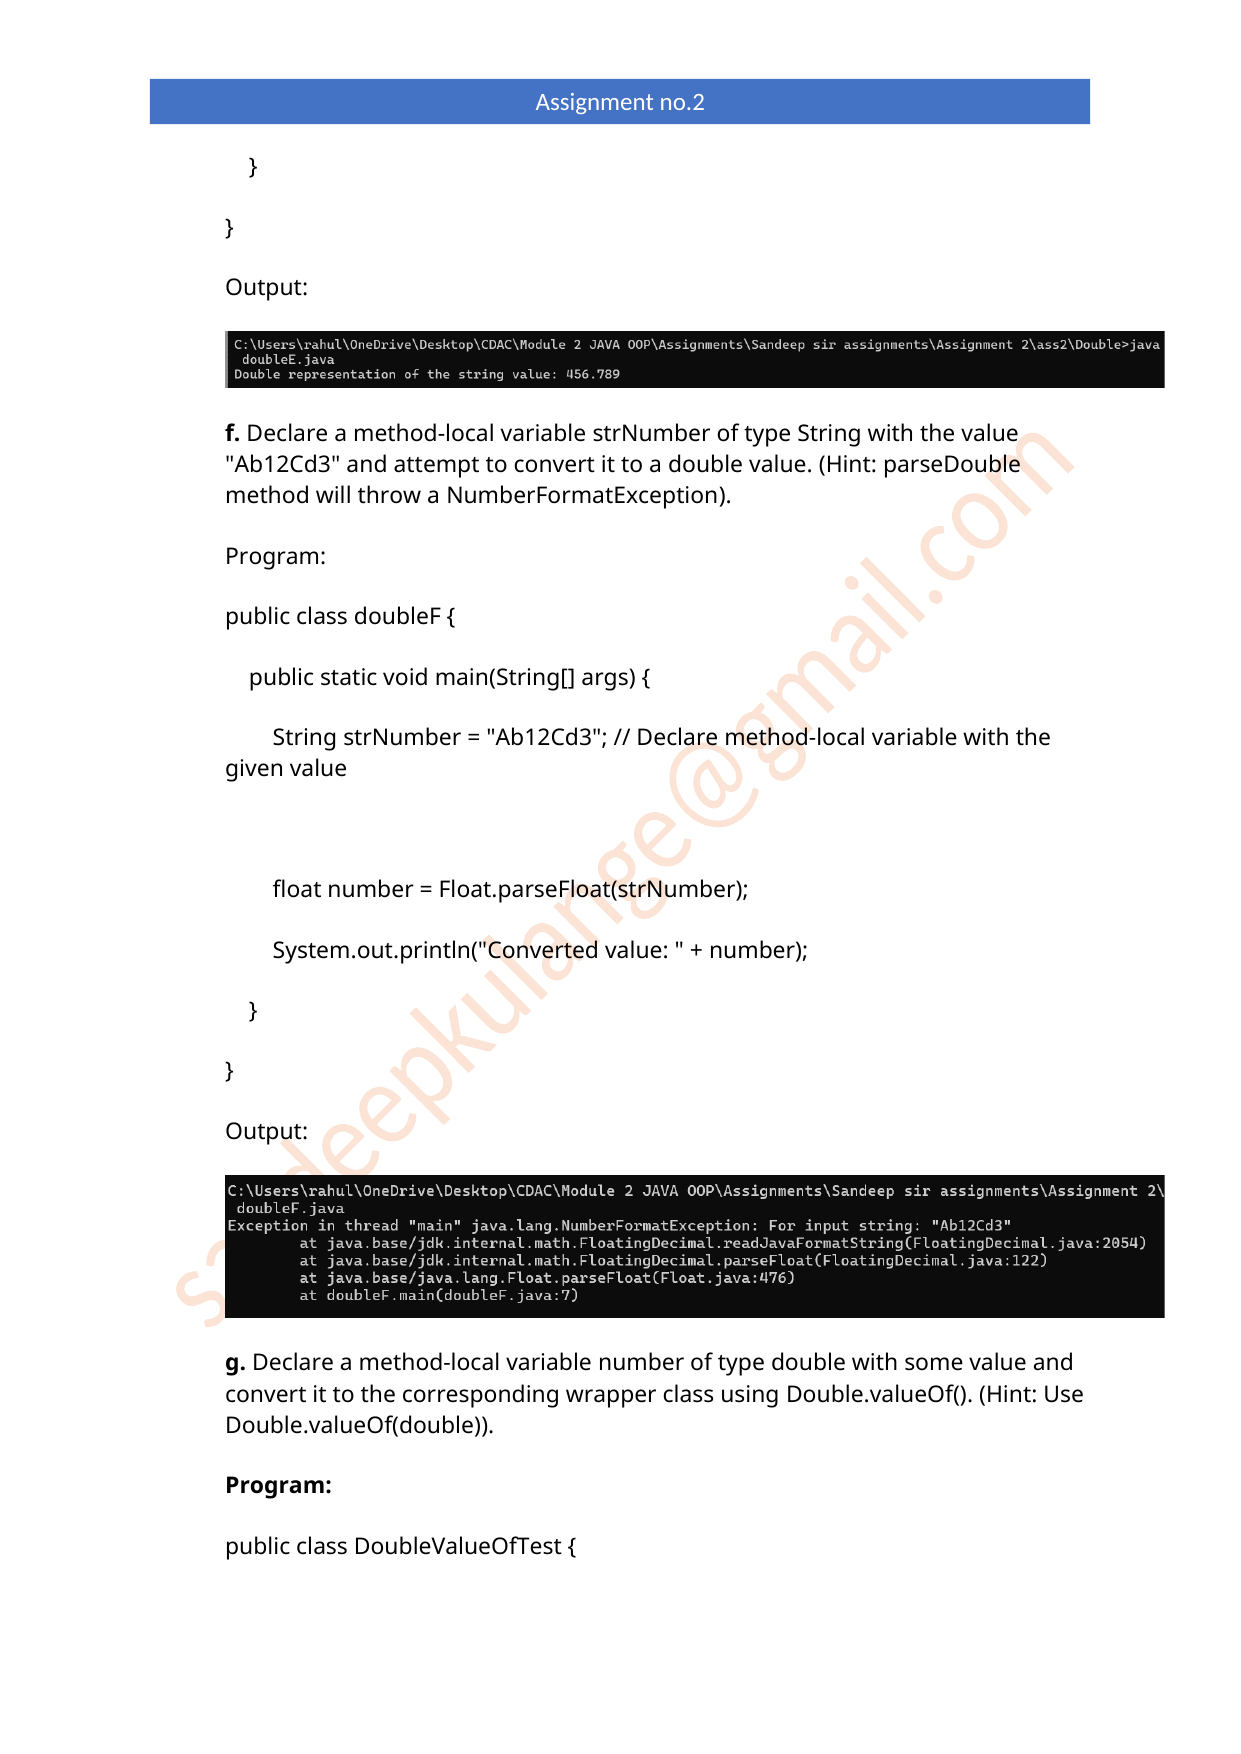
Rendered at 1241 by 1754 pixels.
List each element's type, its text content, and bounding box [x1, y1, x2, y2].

text String strNumber = "Ab12Cd3"; // Declare method-local variable with the given value [225, 721, 1090, 784]
text System.out.println("Converted value: " + number); [225, 934, 1090, 965]
text float number = Float.parseFloat(strNumber); [225, 873, 1090, 904]
text public class doubleF { [225, 600, 1090, 632]
text Program: [225, 540, 1090, 571]
text f. Declare a method-local variable strNumber of type String with the value "Ab12Cd3" and attempt to convert it to a double value. (Hint: parseDouble method will throw a NumberFormatException). [225, 417, 1090, 511]
text } [225, 210, 1090, 242]
text public static void main(String[] args) { [225, 661, 1090, 692]
text Output: [225, 271, 1090, 302]
text } [225, 1054, 1090, 1086]
text public class DoubleValueOfTest { [225, 1530, 1090, 1561]
text Program: [225, 1469, 1090, 1501]
text } [225, 150, 1090, 181]
picture [225, 1175, 1165, 1318]
text } [225, 994, 1090, 1025]
picture [225, 331, 1165, 388]
text g. Declare a method-local variable number of type double with some value and convert it to the corresponding wrapper class using Double.valueOf(). (Hint: Use Double.valueOf(double)). [225, 1346, 1090, 1440]
text Output: [225, 1115, 1090, 1146]
